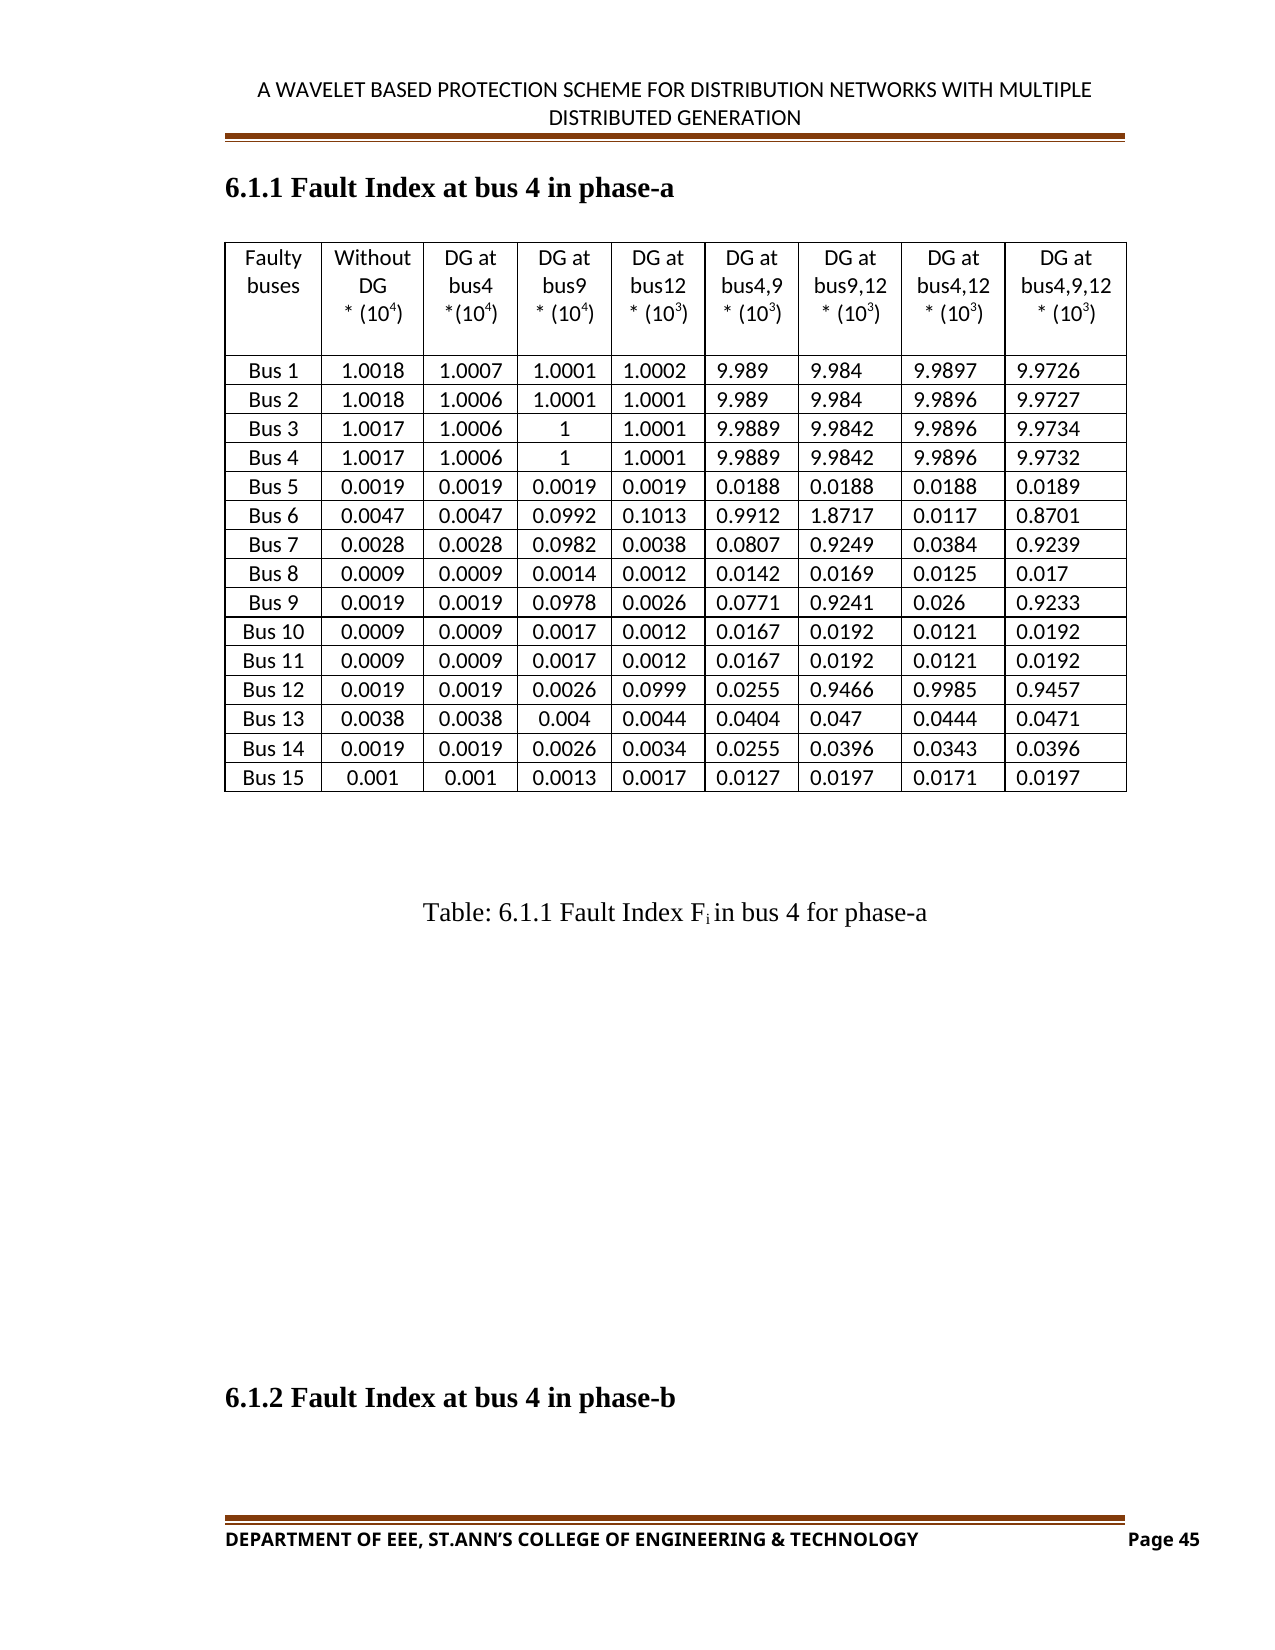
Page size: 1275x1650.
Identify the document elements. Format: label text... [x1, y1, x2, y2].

table_cell 0.0978 [518, 588, 611, 616]
table_cell 0.0019 [424, 676, 517, 703]
table_cell Bus 4 [226, 443, 321, 471]
table_cell 0.0192 [799, 646, 901, 674]
table_cell 0.0012 [612, 559, 704, 587]
table_cell 0.0197 [799, 763, 901, 791]
table_cell 0.9457 [1006, 676, 1126, 703]
table_cell Bus 5 [226, 472, 321, 500]
table_cell 1.0017 [322, 443, 423, 471]
table_header DG at bus4,9 * (103) [706, 243, 798, 355]
table_cell 0.0009 [322, 559, 423, 587]
table_header DG at bus9 * (104) [518, 243, 611, 355]
table_cell 0.0038 [612, 530, 704, 558]
table_cell 1.0001 [612, 414, 704, 442]
table_cell 0.0009 [424, 646, 517, 674]
table_cell 0.0117 [902, 501, 1004, 529]
table_cell 9.9732 [1006, 443, 1126, 471]
table_cell 9.9842 [799, 443, 901, 471]
table_cell 9.9897 [902, 356, 1004, 384]
table_cell Bus 10 [226, 618, 321, 645]
table_cell 9.989 [706, 356, 798, 384]
table_cell 0.001 [424, 763, 517, 791]
table_cell 9.984 [799, 385, 901, 413]
table_cell Bus 6 [226, 501, 321, 529]
table_cell 0.017 [1006, 559, 1126, 587]
table_cell 0.0009 [424, 618, 517, 645]
table_cell 0.0013 [518, 763, 611, 791]
table_cell 0.0026 [612, 588, 704, 616]
table_cell 9.9889 [706, 443, 798, 471]
table_cell 0.0017 [518, 646, 611, 674]
table_cell 1.0017 [322, 414, 423, 442]
table_cell 0.0192 [1006, 646, 1126, 674]
table_cell 0.0019 [322, 676, 423, 703]
table_cell 0.0982 [518, 530, 611, 558]
table_cell 9.9727 [1006, 385, 1126, 413]
table_cell 0.0807 [706, 530, 798, 558]
table_cell 9.9896 [902, 385, 1004, 413]
table_cell 1.0001 [612, 385, 704, 413]
table_cell 0.0255 [706, 734, 798, 762]
table_cell 0.0047 [322, 501, 423, 529]
table_cell Bus 12 [226, 676, 321, 703]
table_cell 0.0404 [706, 705, 798, 733]
table_cell 0.9241 [799, 588, 901, 616]
table_cell 0.0188 [706, 472, 798, 500]
table_cell 0.8701 [1006, 501, 1126, 529]
table_cell Bus 14 [226, 734, 321, 762]
table_cell 0.0028 [424, 530, 517, 558]
table_header Faulty buses [226, 243, 321, 355]
table_cell 0.0999 [612, 676, 704, 703]
table_cell Bus 11 [226, 646, 321, 674]
table_cell 0.9985 [902, 676, 1004, 703]
table_cell 0.0019 [322, 734, 423, 762]
table_cell 0.047 [799, 705, 901, 733]
table_cell 9.984 [799, 356, 901, 384]
table_cell 0.0171 [902, 763, 1004, 791]
table_cell 0.0028 [322, 530, 423, 558]
table_cell 0.9239 [1006, 530, 1126, 558]
table_cell 0.0255 [706, 676, 798, 703]
table_cell 1.0006 [424, 385, 517, 413]
table_header DG at bus12 * (103) [612, 243, 704, 355]
table_cell 0.0026 [518, 734, 611, 762]
table_cell 1.0007 [424, 356, 517, 384]
table_cell 1.0006 [424, 443, 517, 471]
table_cell 1.0001 [612, 443, 704, 471]
table_cell 0.0047 [424, 501, 517, 529]
table_cell 0.0771 [706, 588, 798, 616]
table_cell 0.0019 [322, 588, 423, 616]
table_cell Bus 9 [226, 588, 321, 616]
table_cell 0.0019 [518, 472, 611, 500]
table_cell 9.9896 [902, 414, 1004, 442]
table_cell 9.9842 [799, 414, 901, 442]
table_cell 0.0026 [518, 676, 611, 703]
table_cell 0.0471 [1006, 705, 1126, 733]
table_header DG at bus4,9,12 * (103) [1006, 243, 1126, 355]
table_cell 0.0384 [902, 530, 1004, 558]
table_cell 0.0125 [902, 559, 1004, 587]
table_cell 0.9912 [706, 501, 798, 529]
table_cell 0.0017 [612, 763, 704, 791]
text 6.1.2 Fault Index at bus 4 in phase-b [225, 1380, 1125, 1413]
table_cell 0.0444 [902, 705, 1004, 733]
table_cell 1.0002 [612, 356, 704, 384]
table_cell 0.0044 [612, 705, 704, 733]
text Table: 6.1.1 Fault Index Fi in bus 4 for phase-a [225, 897, 1125, 928]
table_cell 0.0017 [518, 618, 611, 645]
table_cell 0.004 [518, 705, 611, 733]
table_cell 0.0019 [612, 472, 704, 500]
table_cell 9.9889 [706, 414, 798, 442]
table_cell 0.0012 [612, 646, 704, 674]
table_cell Bus 7 [226, 530, 321, 558]
table_cell 0.0019 [322, 472, 423, 500]
table_cell 1.0006 [424, 414, 517, 442]
table_cell 0.0169 [799, 559, 901, 587]
table_cell 0.9233 [1006, 588, 1126, 616]
table_cell 0.0034 [612, 734, 704, 762]
table_cell 0.0167 [706, 646, 798, 674]
table_cell 0.0038 [424, 705, 517, 733]
table_cell 0.0396 [799, 734, 901, 762]
table_cell 0.0167 [706, 618, 798, 645]
table_cell 0.026 [902, 588, 1004, 616]
table_header DG at bus4 *(104) [424, 243, 517, 355]
text 6.1.1 Fault Index at bus 4 in phase-a [225, 171, 1125, 204]
table_cell 0.0142 [706, 559, 798, 587]
table_cell 0.0188 [799, 472, 901, 500]
table_cell 0.0192 [799, 618, 901, 645]
table_cell 0.0127 [706, 763, 798, 791]
table_cell 0.0121 [902, 618, 1004, 645]
table_cell 0.0396 [1006, 734, 1126, 762]
table_cell 0.0188 [902, 472, 1004, 500]
table_cell 1.8717 [799, 501, 901, 529]
table_cell 9.9726 [1006, 356, 1126, 384]
table_cell 0.0197 [1006, 763, 1126, 791]
table_cell 0.0009 [322, 618, 423, 645]
table_cell 0.0189 [1006, 472, 1126, 500]
table_cell Bus 15 [226, 763, 321, 791]
table_cell Bus 1 [226, 356, 321, 384]
table_header Without DG * (104) [322, 243, 423, 355]
table_cell Bus 3 [226, 414, 321, 442]
table_cell 0.0019 [424, 472, 517, 500]
table_cell 1.0001 [518, 385, 611, 413]
table_cell 0.0019 [424, 734, 517, 762]
table_cell 0.0038 [322, 705, 423, 733]
table_cell 0.0009 [424, 559, 517, 587]
table_cell 1.0018 [322, 385, 423, 413]
table_cell 9.9896 [902, 443, 1004, 471]
table_cell 0.1013 [612, 501, 704, 529]
table_cell 0.001 [322, 763, 423, 791]
table_header DG at bus9,12 * (103) [799, 243, 901, 355]
table_cell 1.0001 [518, 356, 611, 384]
table_cell 0.9249 [799, 530, 901, 558]
table_header DG at bus4,12 * (103) [902, 243, 1004, 355]
table_cell 9.989 [706, 385, 798, 413]
table_cell 0.0121 [902, 646, 1004, 674]
table_cell 9.9734 [1006, 414, 1126, 442]
table_cell 0.0343 [902, 734, 1004, 762]
table_cell 0.0009 [322, 646, 423, 674]
table_cell 0.0192 [1006, 618, 1126, 645]
table_cell 0.0014 [518, 559, 611, 587]
table_cell 1 [518, 443, 611, 471]
table_cell 0.0012 [612, 618, 704, 645]
table_cell 1.0018 [322, 356, 423, 384]
table_cell 0.0019 [424, 588, 517, 616]
table_cell Bus 8 [226, 559, 321, 587]
table_cell Bus 2 [226, 385, 321, 413]
table_cell Bus 13 [226, 705, 321, 733]
table_cell 0.0992 [518, 501, 611, 529]
table_cell 0.9466 [799, 676, 901, 703]
table_cell 1 [518, 414, 611, 442]
